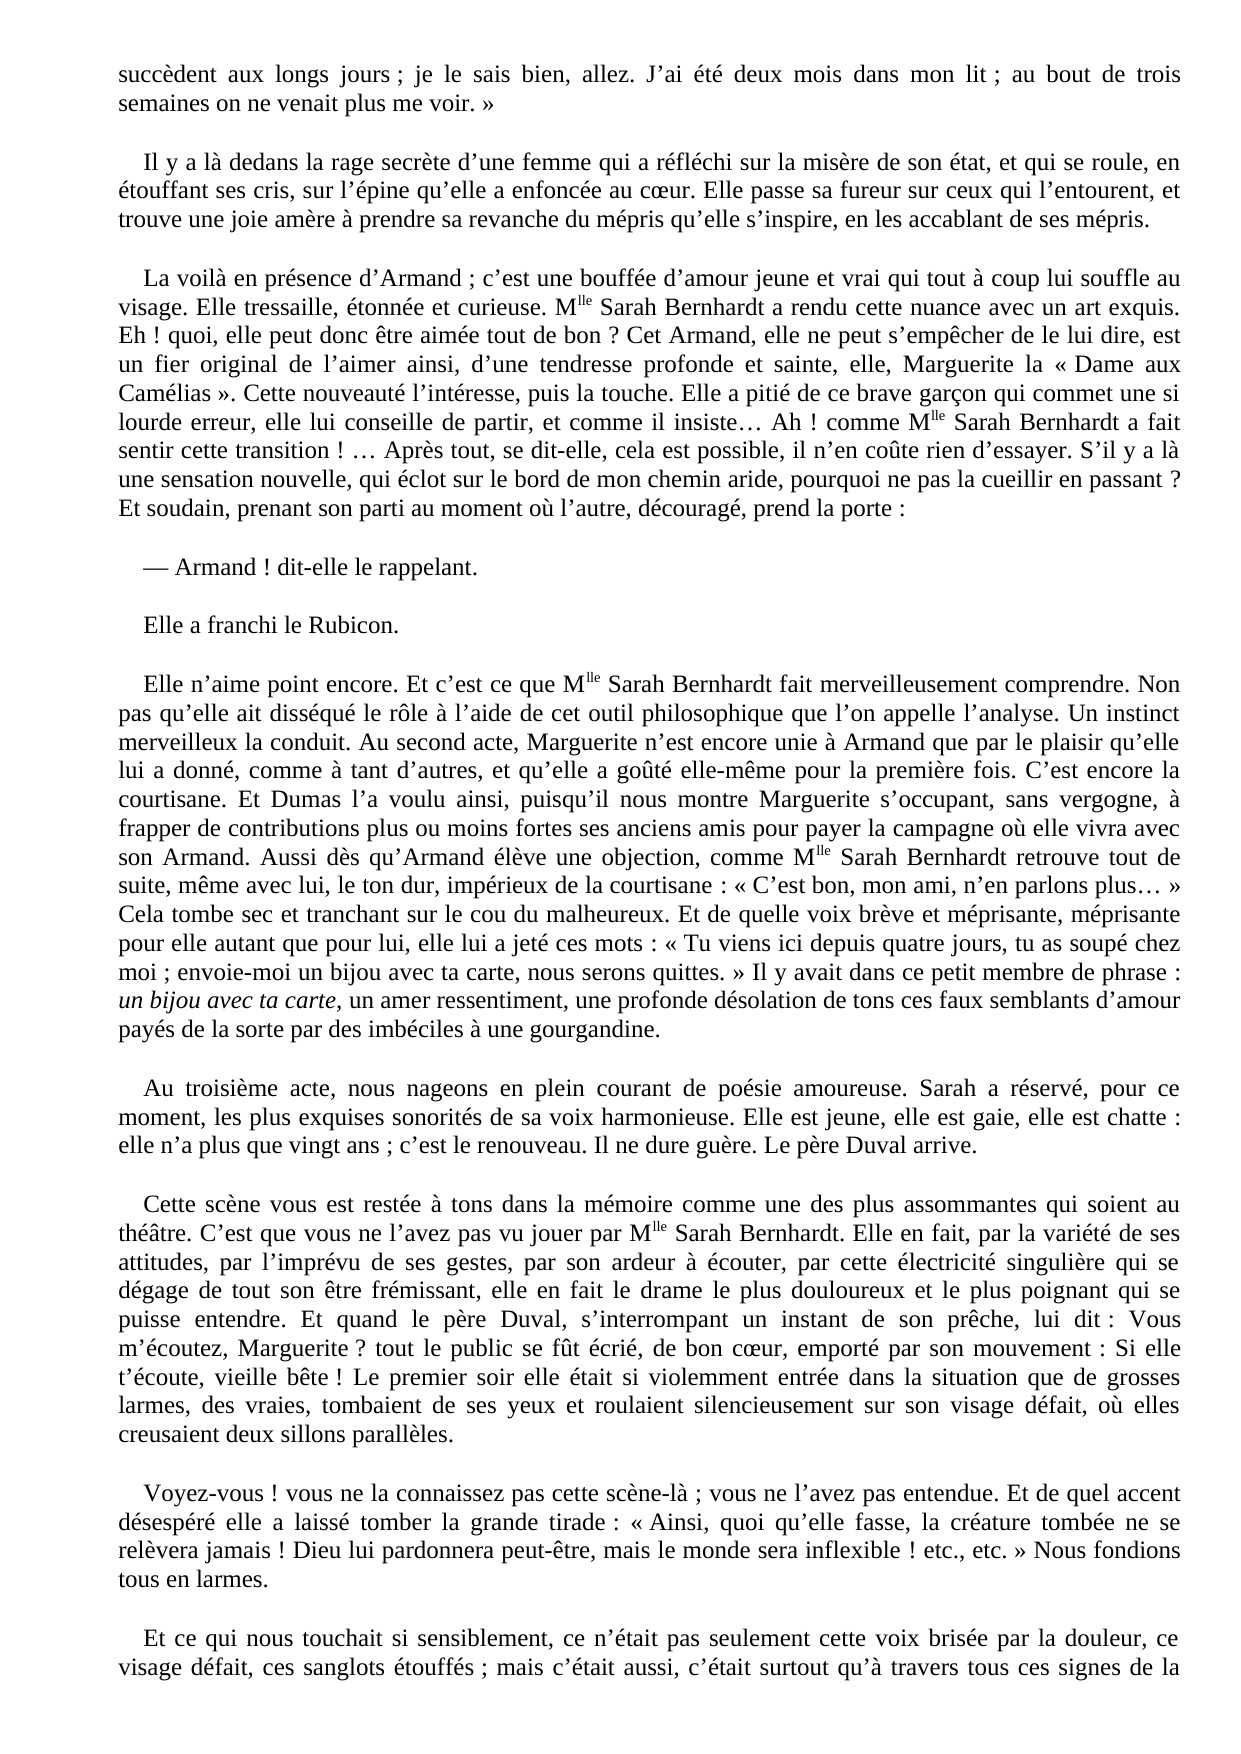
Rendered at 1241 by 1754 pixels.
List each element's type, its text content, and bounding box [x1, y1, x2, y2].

text Elle n’aime point encore. Et c’est ce que Mlle Sarah Bernhardt fait merveilleusement comprendre. Non pas qu’elle ait disséqué le rôle à l’aide de cet outil philosophique que l’on appelle l’analyse. Un instinct merveilleux la conduit. Au second acte, Marguerite n’est encore unie à Armand que par le plaisir qu’elle lui a donné, comme à tant d’autres, et qu’elle a goûté elle-même pour la première fois. C’est encore la courtisane. Et Dumas l’a voulu ainsi, puisqu’il nous montre Marguerite s’occupant, sans vergogne, à frapper de contributions plus ou moins fortes ses anciens amis pour payer la campagne où elle vivra avec son Armand. Aussi dès qu’Armand élève une objection, comme Mlle Sarah Bernhardt retrouve tout de suite, même avec lui, le ton dur, impérieux de la courtisane : « C’est bon, mon ami, n’en parlons plus… » Cela tombe sec et tranchant sur le cou du malheureux. Et de quelle voix brève et méprisante, méprisante pour elle autant que pour lui, elle lui a jeté ces mots : « Tu viens ici depuis quatre jours, tu as soupé chez moi ; envoie-moi un bijou avec ta carte, nous serons quittes. » Il y avait dans ce petit membre de phrase : un bijou avec ta carte, un amer ressentiment, une profonde désolation de tons ces faux semblants d’amour payés de la sorte par des imbéciles à une gourgandine. [118, 669, 1181, 1043]
text Il y a là dedans la rage secrète d’une femme qui a réfléchi sur la misère de son état, et qui se roule, en étouffant ses cris, sur l’épine qu’elle a enfoncée au cœur. Elle passe sa fureur sur ceux qui l’entourent, et trouve une joie amère à prendre sa revanche du mépris qu’elle s’inspire, en les accablant de ses mépris. [118, 147, 1181, 233]
text — Armand ! dit-elle le rappelant. [118, 552, 1181, 580]
text Cette scène vous est restée à tons dans la mémoire comme une des plus assommantes qui soient au théâtre. C’est que vous ne l’avez pas vu jouer par Mlle Sarah Bernhardt. Elle en fait, par la variété de ses attitudes, par l’imprévu de ses gestes, par son ardeur à écouter, par cette électricité singulière qui se dégage de tout son être frémissant, elle en fait le drame le plus douloureux et le plus poignant qui se puisse entendre. Et quand le père Duval, s’interrompant un instant de son prêche, lui dit : Vous m’écoutez, Marguerite ? tout le public se fût écrié, de bon cœur, emporté par son mouvement : Si elle t’écoute, vieille bête ! Le premier soir elle était si violemment entrée dans la situation que de grosses larmes, des vraies, tombaient de ses yeux et roulaient silencieusement sur son visage défait, où elles creusaient deux sillons parallèles. [118, 1189, 1181, 1448]
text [118, 1623, 1181, 1680]
text Voyez-vous ! vous ne la connaissez pas cette scène-là ; vous ne l’avez pas entendue. Et de quel accent désespéré elle a laissé tomber la grande tirade : « Ainsi, quoi qu’elle fasse, la créature tombée ne se relèvera jamais ! Dieu lui pardonnera peut-être, mais le monde sera inflexible ! etc., etc. » Nous fondions tous en larmes. [118, 1478, 1181, 1593]
text Au troisième acte, nous nageons en plein courant de poésie amoureuse. Sarah a réservé, pour ce moment, les plus exquises sonorités de sa voix harmonieuse. Elle est jeune, elle est gaie, elle est chatte : elle n’a plus que vingt ans ; c’est le renouveau. Il ne dure guère. Le père Duval arrive. [118, 1073, 1181, 1159]
text La voilà en présence d’Armand ; c’est une bouffée d’amour jeune et vrai qui tout à coup lui souffle au visage. Elle tressaille, étonnée et curieuse. Mlle Sarah Bernhardt a rendu cette nuance avec un art exquis. Eh ! quoi, elle peut donc être aimée tout de bon ? Cet Armand, elle ne peut s’empêcher de le lui dire, est un fier original de l’aimer ainsi, d’une tendresse profonde et sainte, elle, Marguerite la « Dame aux Camélias ». Cette nouveauté l’intéresse, puis la touche. Elle a pitié de ce brave garçon qui commet une si lourde erreur, elle lui conseille de partir, et comme il insiste… Ah ! comme Mlle Sarah Bernhardt a fait sentir cette transition ! … Après tout, se dit-elle, cela est possible, il n’en coûte rien d’essayer. S’il y a là une sensation nouvelle, qui éclot sur le bord de mon chemin aride, pourquoi ne pas la cueillir en passant ? Et soudain, prenant son parti au moment où l’autre, découragé, prend la porte : [118, 263, 1181, 522]
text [118, 59, 1181, 117]
text Elle a franchi le Rubicon. [118, 610, 1181, 639]
